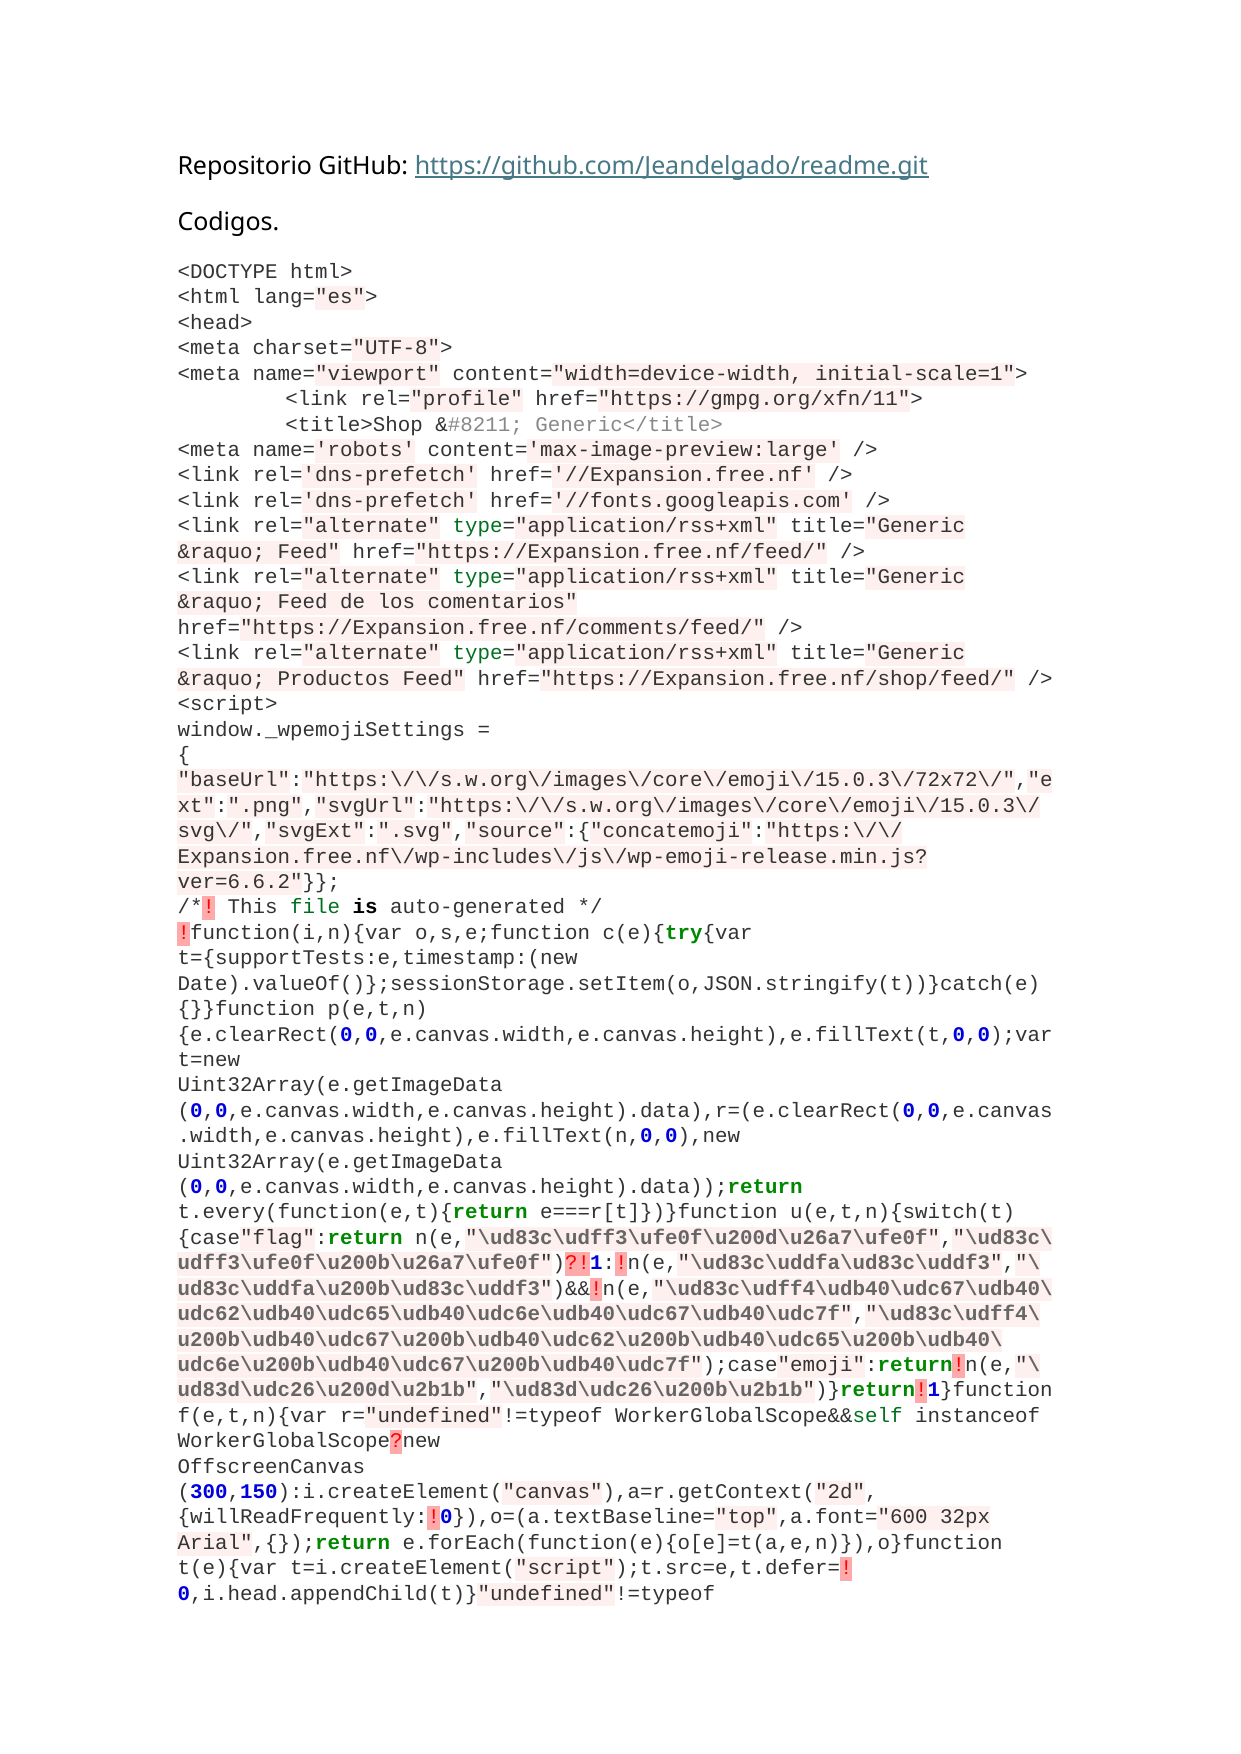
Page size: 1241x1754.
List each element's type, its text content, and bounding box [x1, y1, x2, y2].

text <head> [177, 310, 1063, 336]
text <DOCTYPE html> [177, 259, 1063, 285]
text <link rel="alternate" type="application/rss+xml" title="Generic &raquo; Feed" href="https://Expansion.free.nf/feed/" /> [177, 513, 1063, 564]
text <html lang="es"> [177, 285, 1063, 310]
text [177, 920, 1063, 1606]
text <script> [177, 691, 1063, 717]
text <link rel='dns-prefetch' href='//fonts.googleapis.com' /> [177, 488, 1063, 513]
text window._wpemojiSettings = {"baseUrl":"https:\/\/s.w.org\/images\/core\/emoji\/15.0.3\/72x72\/","ext":".png","svgUrl":"https:\/\/s.w.org\/images\/core\/emoji\/15.0.3\/svg\/","svgExt":".svg","source":{"concatemoji":"https:\/\/Expansion.free.nf\/wp-includes\/js\/wp-emoji-release.min.js?ver=6.6.2"}}; [177, 717, 1063, 895]
text Repositorio GitHub: https://github.com/Jeandelgado/readme.git [177, 148, 1063, 182]
text <meta name="viewport" content="width=device-width, initial-scale=1"> [177, 361, 1063, 386]
text <title>Shop &#8211; Generic</title> [177, 412, 1063, 437]
text <link rel="alternate" type="application/rss+xml" title="Generic &raquo; Productos Feed" href="https://Expansion.free.nf/shop/feed/" /> [177, 641, 1063, 691]
text <meta charset="UTF-8"> [177, 336, 1063, 361]
text <link rel='dns-prefetch' href='//Expansion.free.nf' /> [177, 463, 1063, 488]
text <link rel="profile" href="https://gmpg.org/xfn/11"> [177, 386, 1063, 412]
text <meta name='robots' content='max-image-preview:large' /> [177, 437, 1063, 463]
text Codigos. [177, 203, 1063, 237]
text <link rel="alternate" type="application/rss+xml" title="Generic &raquo; Feed de los comentarios" href="https://Expansion.free.nf/comments/feed/" /> [177, 564, 1063, 641]
text /*! This file is auto-generated */ [177, 895, 1063, 920]
